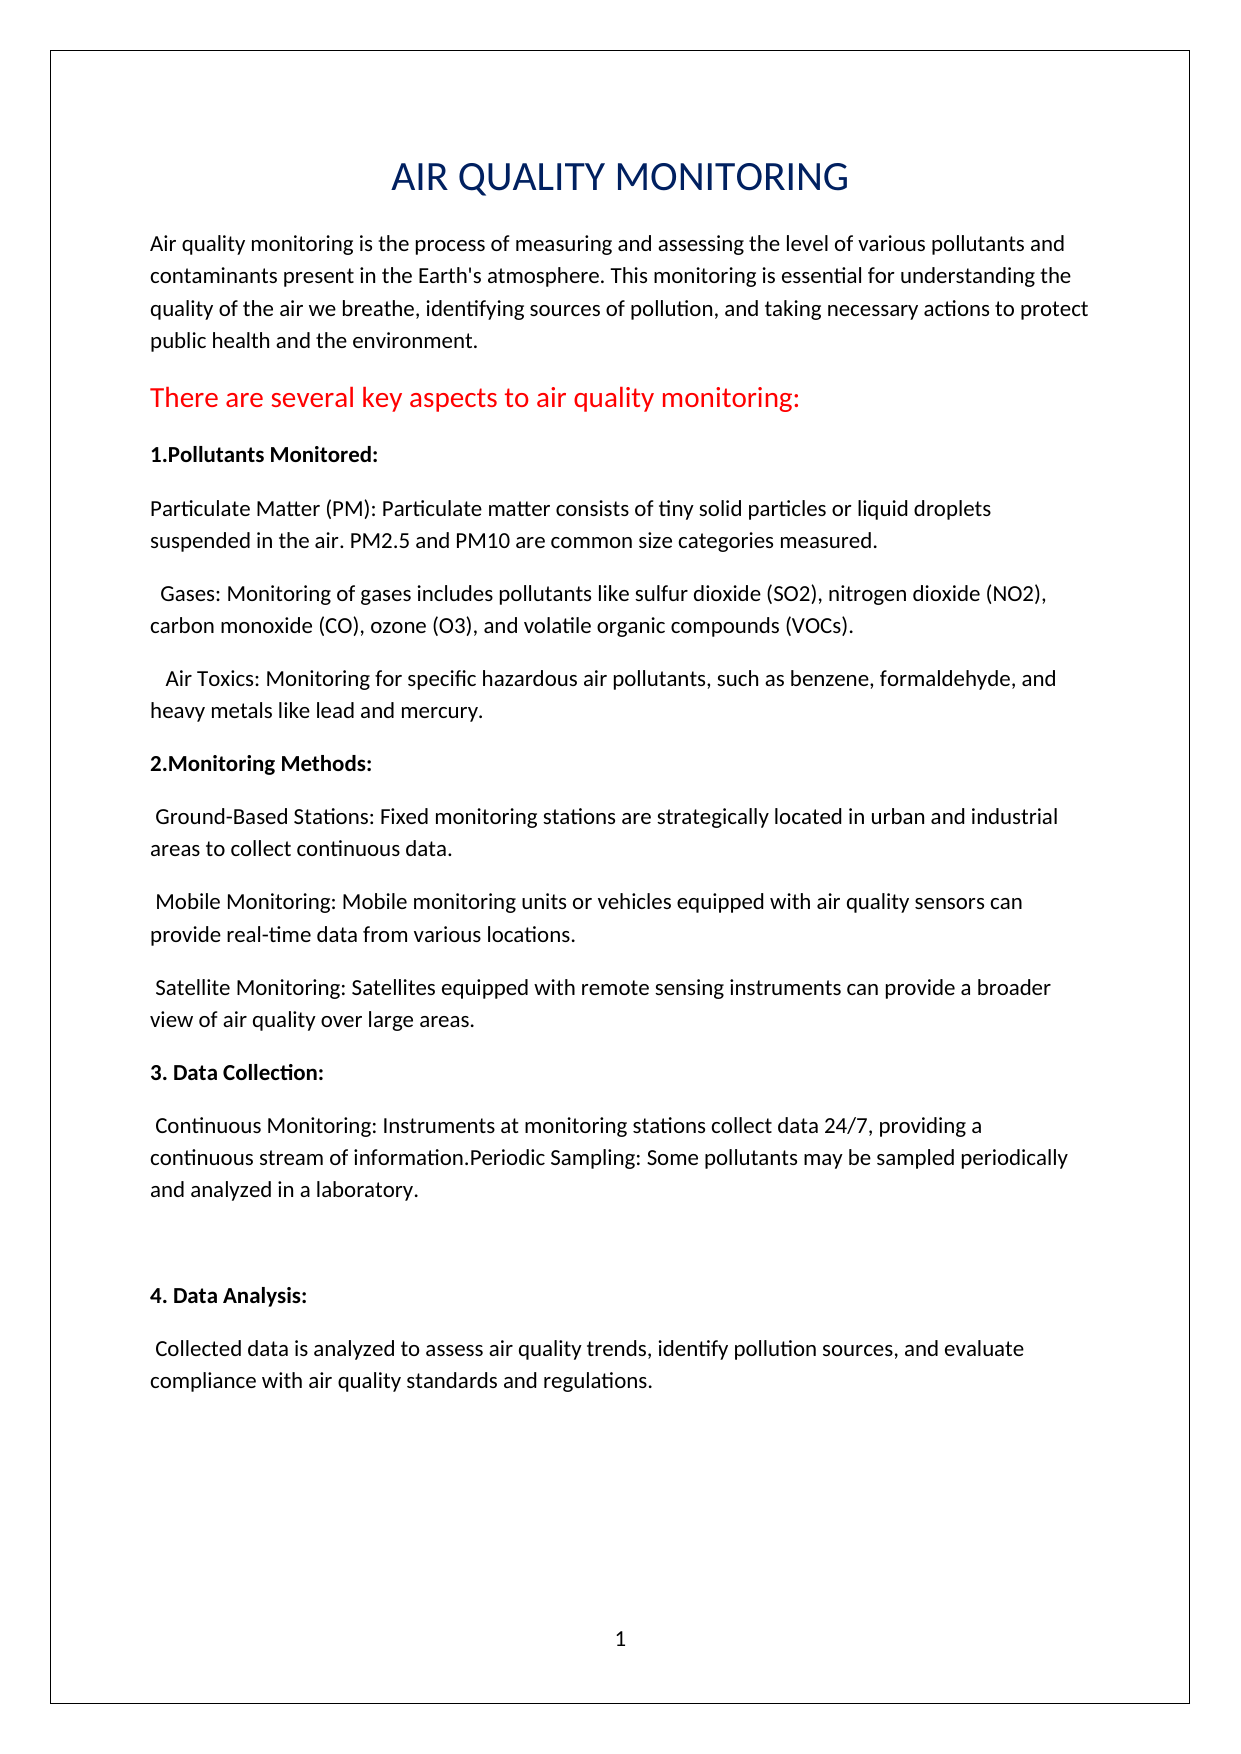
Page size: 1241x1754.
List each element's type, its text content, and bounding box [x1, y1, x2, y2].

text Continuous Monitoring: Instruments at monitoring stations collect data 24/7, providing a continuous stream of information.Periodic Sampling: Some pollutants may be sampled periodically and analyzed in a laboratory. [150, 1111, 1090, 1203]
text AIR QUALITY MONITORING [150, 150, 1090, 201]
text Air Toxics: Monitoring for specific hazardous air pollutants, such as benzene, formaldehyde, and heavy metals like lead and mercury. [150, 664, 1090, 724]
text Ground-Based Stations: Fixed monitoring stations are strategically located in urban and industrial areas to collect continuous data. [150, 802, 1090, 862]
text Collected data is analyzed to assess air quality trends, identify pollution sources, and evaluate compliance with air quality standards and regulations. [150, 1334, 1090, 1394]
text Gases: Monitoring of gases includes pollutants like sulfur dioxide (SO2), nitrogen dioxide (NO2), carbon monoxide (CO), ozone (O3), and volatile organic compounds (VOCs). [150, 579, 1090, 639]
text 3. Data Collection: [150, 1058, 1090, 1086]
text Particulate Matter (PM): Particulate matter consists of tiny solid particles or liquid droplets suspended in the air. PM2.5 and PM10 are common size categories measured. [150, 494, 1090, 554]
text Satellite Monitoring: Satellites equipped with remote sensing instruments can provide a broader view of air quality over large areas. [150, 973, 1090, 1033]
text Air quality monitoring is the process of measuring and assessing the level of various pollutants and contaminants present in the Earth's atmosphere. This monitoring is essential for understanding the quality of the air we breathe, identifying sources of pollution, and taking necessary actions to protect public health and the environment. [150, 229, 1090, 354]
text 1.Pollutants Monitored: [150, 441, 1090, 469]
text 4. Data Analysis: [150, 1281, 1090, 1309]
text There are several key aspects to air quality monitoring: [150, 379, 1090, 414]
text 2.Monitoring Methods: [150, 749, 1090, 777]
text Mobile Monitoring: Mobile monitoring units or vehicles equipped with air quality sensors can provide real-time data from various locations. [150, 887, 1090, 948]
